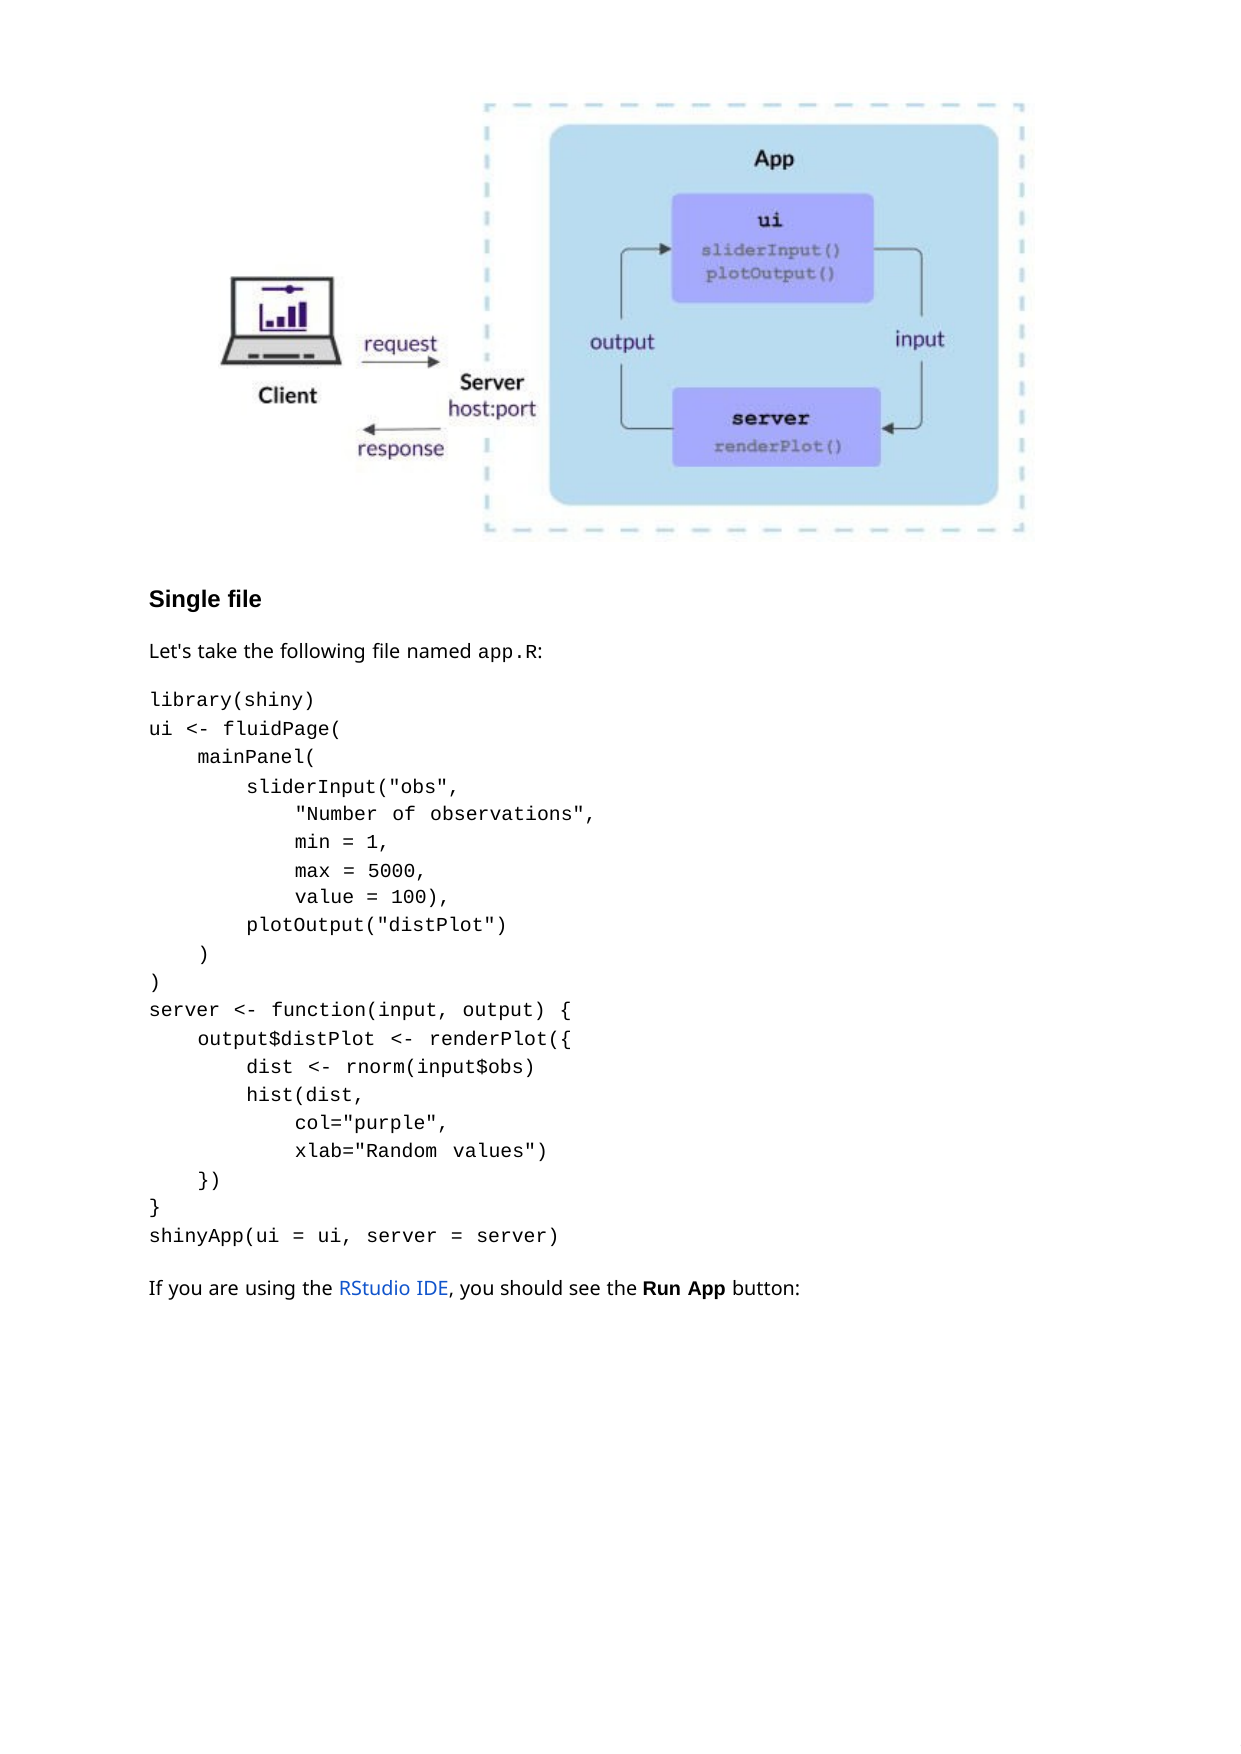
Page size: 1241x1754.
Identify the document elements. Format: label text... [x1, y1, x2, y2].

text ui <- fluidPage( mainPanel( [149, 719, 432, 770]
text shinyApp(ui = ui, server = server) [149, 1226, 1109, 1248]
text }) [197, 1169, 1109, 1191]
text "Number of observations", min = 1, [294, 803, 629, 854]
subtitle Single file [149, 585, 1109, 613]
text server <- function(input, output) { output$distPlot <- renderPlot({ [149, 1000, 629, 1051]
text Let's take the following file named app.R: library(shiny) [149, 617, 629, 713]
text ) [197, 944, 1109, 966]
text ) [149, 972, 1109, 994]
text } [149, 1197, 1109, 1219]
text value = 100), plotOutput("distPlot") [246, 887, 629, 938]
text col="purple", xlab="Random values") [294, 1113, 589, 1163]
text dist <- rnorm(input$obs) hist(dist, [246, 1057, 629, 1107]
text max = 5000, [294, 860, 1109, 882]
text sliderInput("obs", [246, 775, 1109, 798]
text If you are using the RStudio IDE, you should see the Run App button: [149, 1274, 1109, 1301]
picture [218, 92, 1035, 542]
